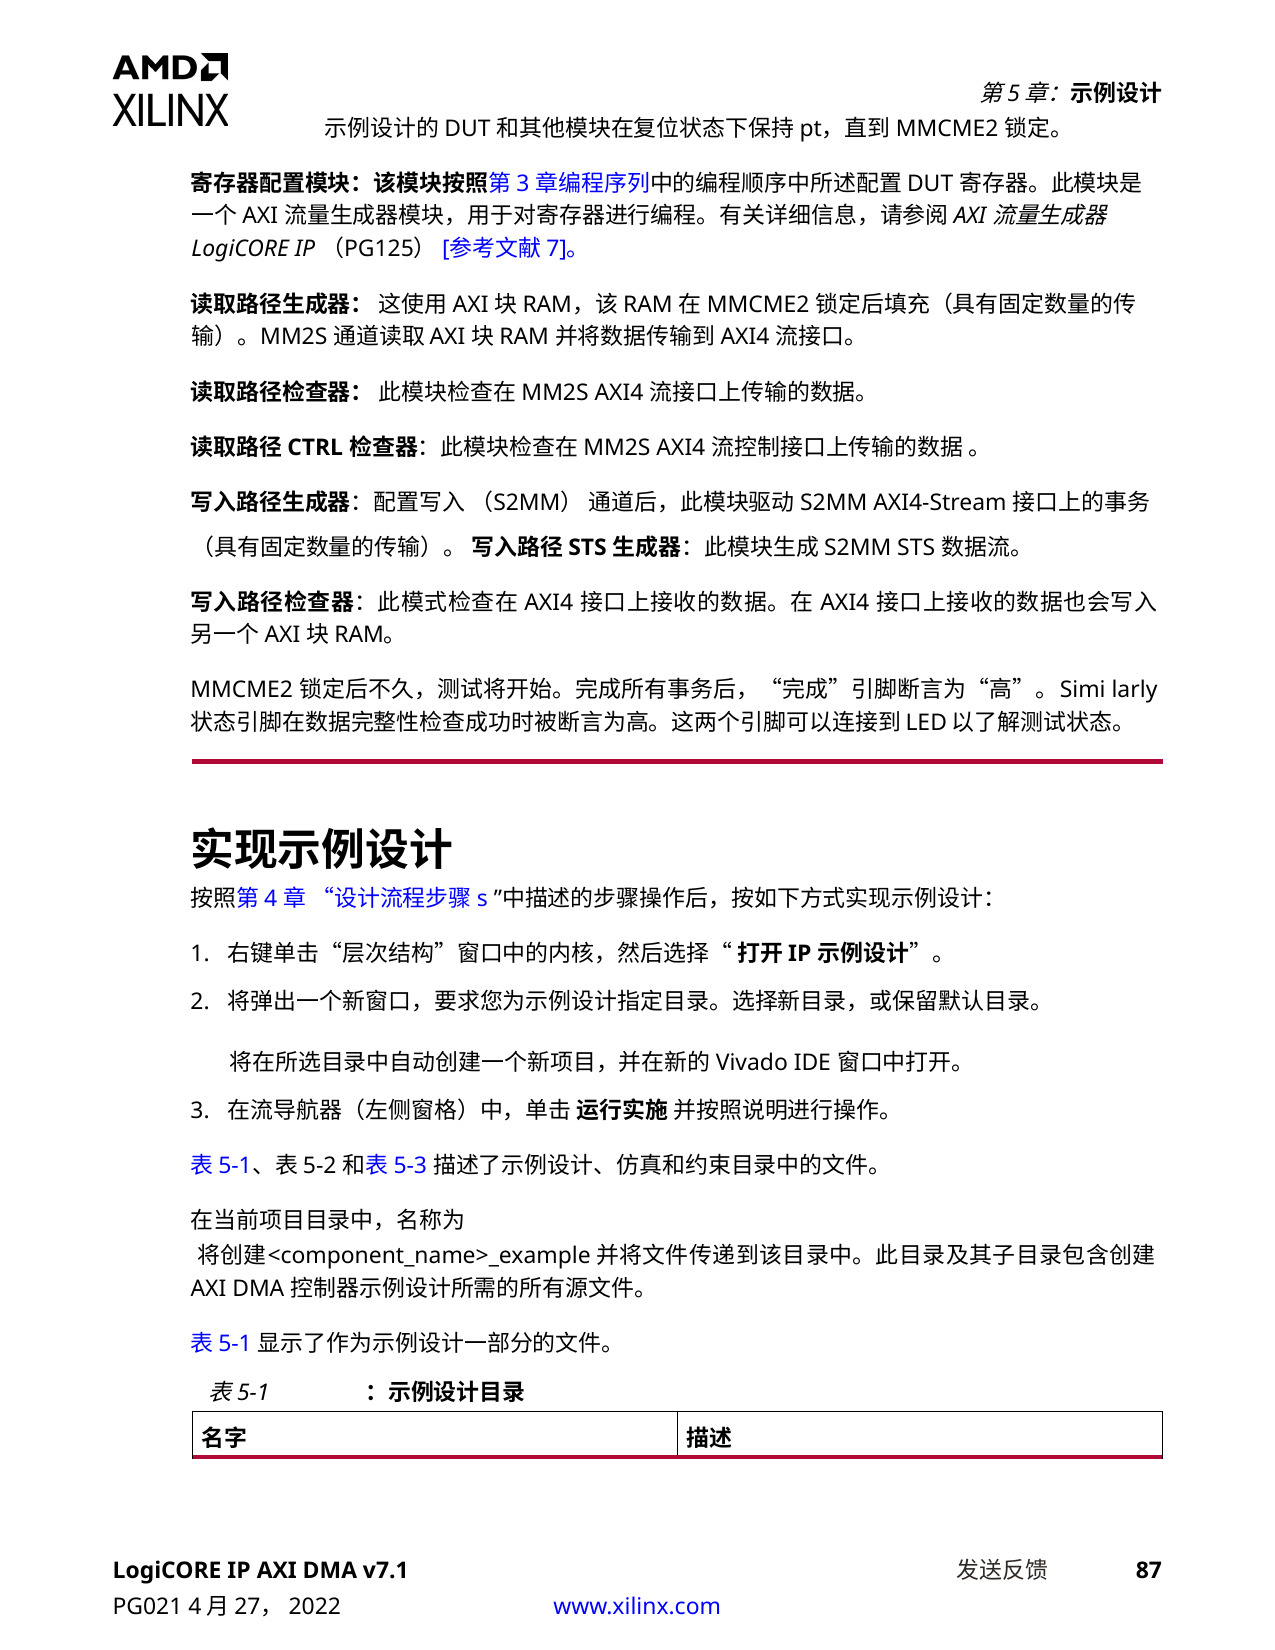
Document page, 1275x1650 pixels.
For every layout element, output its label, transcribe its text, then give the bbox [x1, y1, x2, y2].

text 写入路径检查器：此模式检查在 AXI4 接口上接收的数据。在 AXI4 接口上接收的数据也会写入另一个 AXI 块 RAM。 [190, 584, 1157, 649]
text MMCME2 锁定后不久，测试将开始。完成所有事务后，“完成”引脚断言为“高”。Simi larly 状态引脚在数据完整性检查成功时被断言为高。这两个引脚可以连接到LED以了解测试状态。 [190, 672, 1157, 737]
text 读取路径生成器： 这使用 AXI 块 RAM，该 RAM 在 MMCME2 锁定后填充（具有固定数量的传输）。MM2S 通道读取AXI 块 RAM 并将数据传输到 AXI4 流接口。 [190, 286, 1162, 351]
text 读取路径 CTRL 检查器：此模块检查在 MM2S AXI4 流控制接口上传输的数据 。 [190, 429, 1157, 462]
subtitle 实现示例设计 [190, 823, 1155, 877]
text 表 5-1 显示了作为示例设计一部分的文件。 [190, 1325, 1157, 1358]
list 右键单击“层次结构”窗口中的内核，然后选择“ 打开 IP 示例设计”。 [190, 936, 1157, 968]
text 表 5-1、表 5-2 和表 5-3 描述了示例设计、仿真和约束目录中的文件。 [190, 1148, 1157, 1180]
text 寄存器配置模块：该模块按照第 3 章编程序列中的编程顺序中所述配置 DUT 寄存器。此模块是一个 AXI 流量生成器模块，用于对寄存器进行编程。有关详细信息，请参阅 AXI 流量生成器 LogiCORE IP （PG125） [参考文献 7]。 [190, 165, 1162, 263]
text 表 5-1 ：示例设计目录 [112, 1374, 1162, 1407]
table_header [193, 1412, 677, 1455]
text 读取路径检查器： 此模块检查在 MM2S AXI4 流接口上传输的数据。 [190, 374, 1157, 407]
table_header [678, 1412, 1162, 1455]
picture [112, 53, 228, 126]
text 写入路径生成器：配置写入 （S2MM） 通道后，此模块驱动 S2MM AXI4-Stream 接口上的事务（具有固定数量的传输）。 写入路径 STS 生成器：此模块生成 S2MM STS 数据流。 [190, 484, 1162, 562]
text 示例设计的 DUT 和其他模块在复位状态下保持 pt，直到 MMCME2 锁定。 [190, 110, 1157, 143]
text 将在所选目录中自动创建一个新项目，并在新的 Vivado IDE 窗口中打开。 [229, 1044, 1157, 1077]
list 将弹出一个新窗口，要求您为示例设计指定目录。选择新目录，或保留默认目录。 [190, 983, 1157, 1016]
text 将创建<component_name>_example并将文件传递到该目录中。此目录及其子目录包含创建 AXI DMA 控制器示例设计所需的所有源文件。 [190, 1237, 1157, 1303]
list 在流导航器（左侧窗格）中，单击 运行实施 并按照说明进行操作。 [190, 1093, 1157, 1125]
text 按照第 4 章 “设计流程步骤 s ”中描述的步骤操作后，按如下方式实现示例设计： [190, 881, 1157, 913]
text 在当前项目目录中，名称为 [190, 1203, 1157, 1235]
